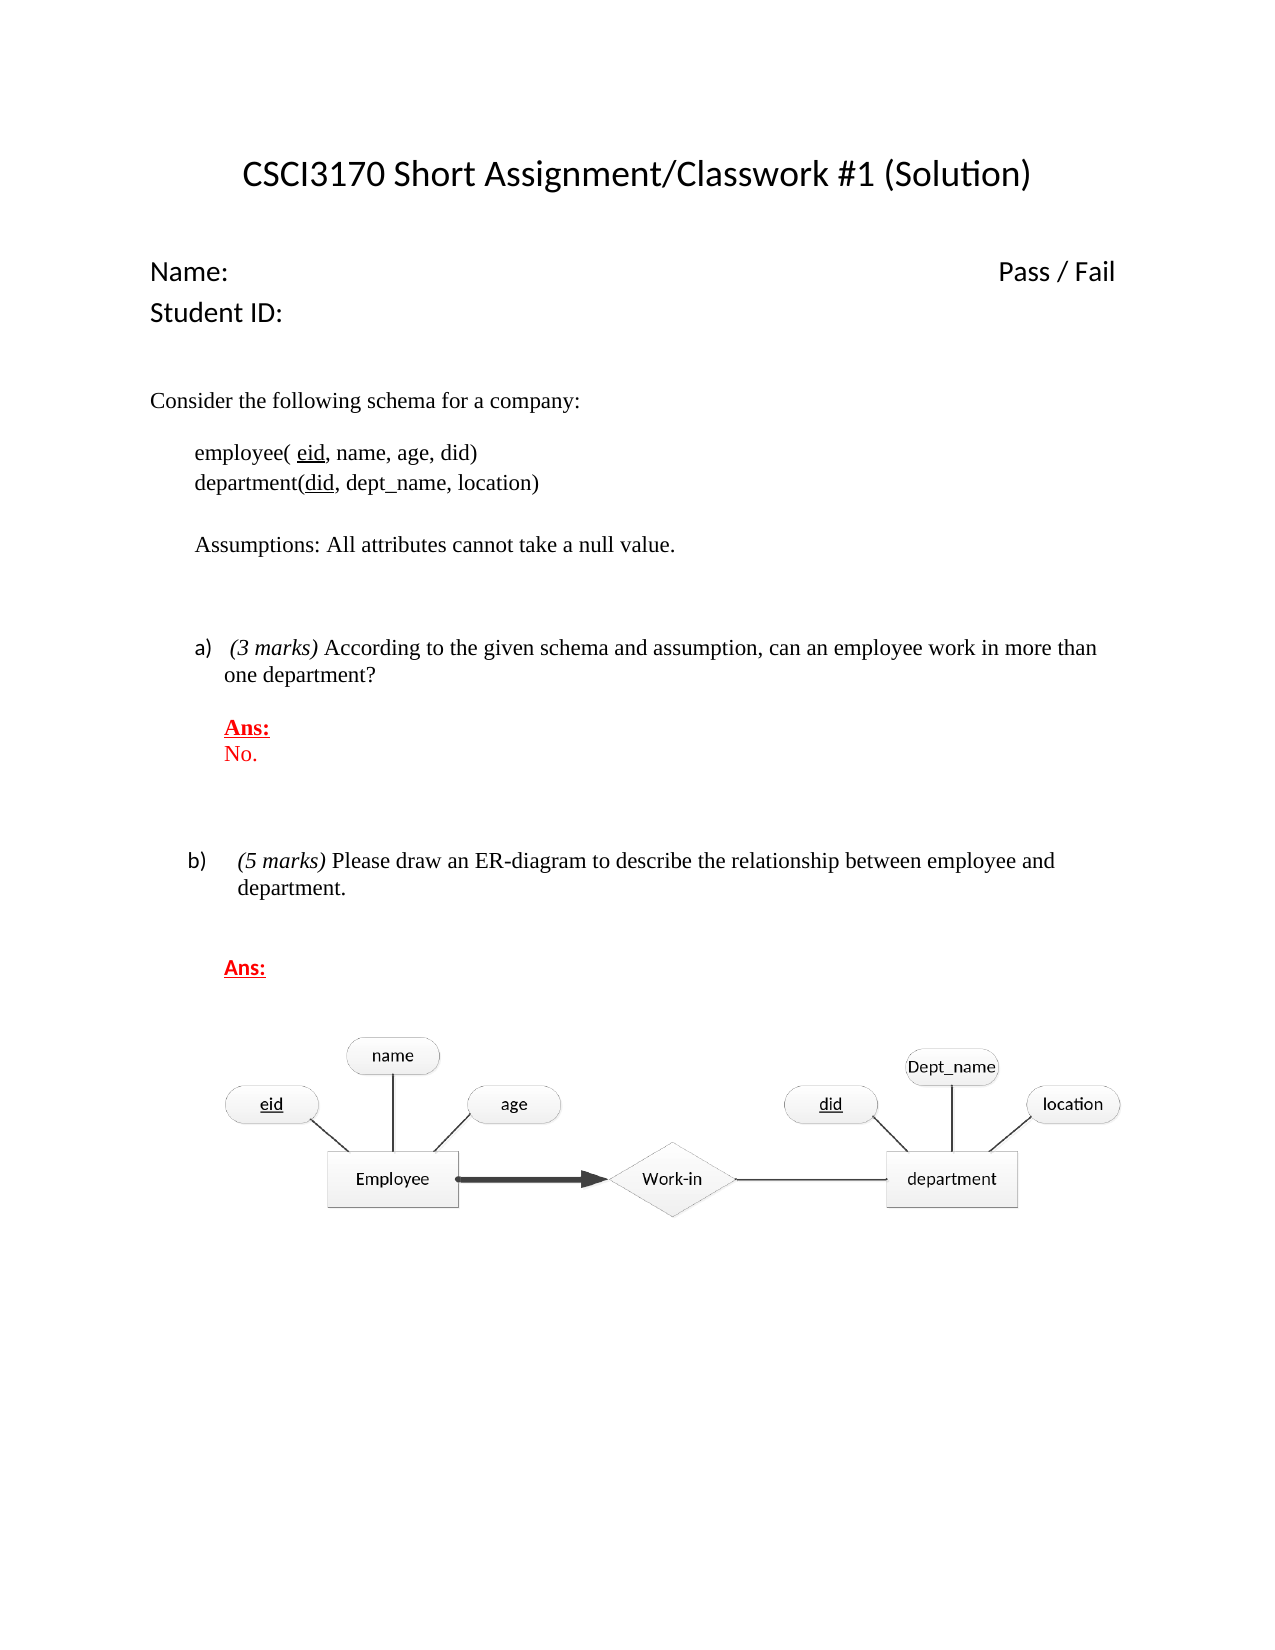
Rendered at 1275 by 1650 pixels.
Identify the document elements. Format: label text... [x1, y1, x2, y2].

text Assumptions: All attributes cannot take a null value. [194, 531, 1125, 558]
list No. [224, 740, 1125, 767]
list Ans: [224, 953, 1125, 981]
text department(did, dept_name, location) [194, 469, 1125, 495]
text employee( eid, name, age, did) [194, 439, 1125, 465]
list (5 marks) Please draw an ER-diagram to describe the relationship between employee and department. [187, 846, 1125, 900]
list (3 marks) According to the given schema and assumption, can an employee work in more than one department? [194, 633, 1125, 688]
text Name: Pass / Fail [150, 253, 1125, 289]
text Student ID: [150, 294, 1125, 329]
list Ans: [224, 714, 1125, 740]
text Consider the following schema for a company: [150, 388, 1125, 414]
text CSCI3170 Short Assignment/Classwork #1 (Solution) [150, 150, 1125, 228]
